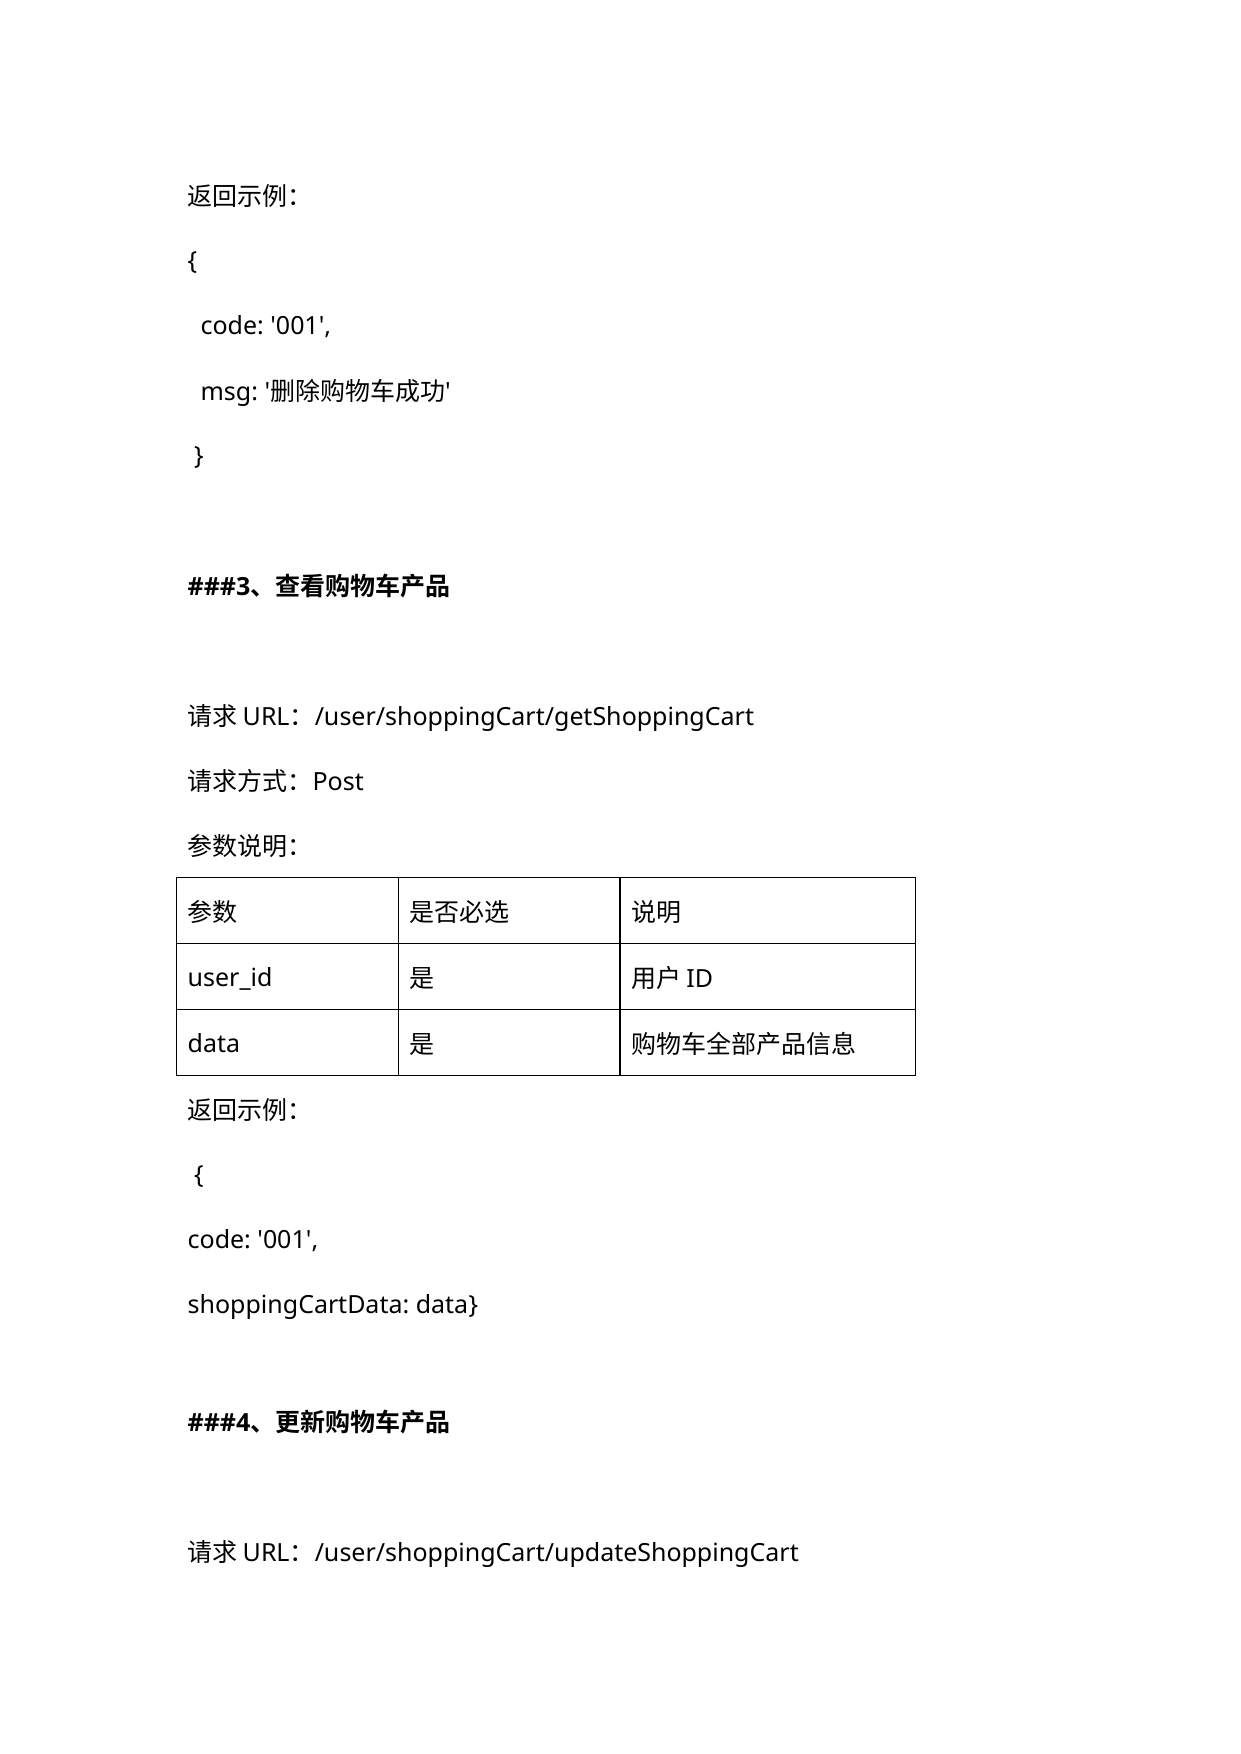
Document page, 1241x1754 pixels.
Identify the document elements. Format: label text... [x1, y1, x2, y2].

table_cell 是 [399, 1010, 619, 1075]
table_header 是否必选 [399, 878, 619, 943]
text shoppingCartData: data} [187, 1271, 1053, 1336]
table_cell 购物车全部产品信息 [621, 1010, 915, 1075]
text msg: '删除购物车成功' [187, 357, 1053, 422]
text code: '001', [187, 292, 1053, 357]
table_header 参数 [177, 878, 398, 943]
text 请求URL：/user/shoppingCart/getShoppingCart [187, 682, 1053, 747]
text 返回示例： [187, 162, 1053, 227]
table_cell 用户ID [621, 944, 915, 1009]
text { [187, 227, 1053, 292]
text 请求方式：Post [187, 747, 1053, 812]
table_cell 是 [399, 944, 619, 1009]
text ###3、查看购物车产品 [187, 552, 1053, 617]
table_header 说明 [621, 878, 915, 943]
text { [187, 1141, 1053, 1206]
text 请求URL：/user/shoppingCart/updateShoppingCart [187, 1518, 1053, 1583]
table_cell data [177, 1010, 398, 1075]
text ###4、更新购物车产品 [187, 1388, 1053, 1453]
text 返回示例： [187, 1076, 1053, 1141]
text 参数说明： [187, 812, 1053, 877]
text code: '001', [187, 1206, 1053, 1271]
text } [187, 422, 1053, 487]
